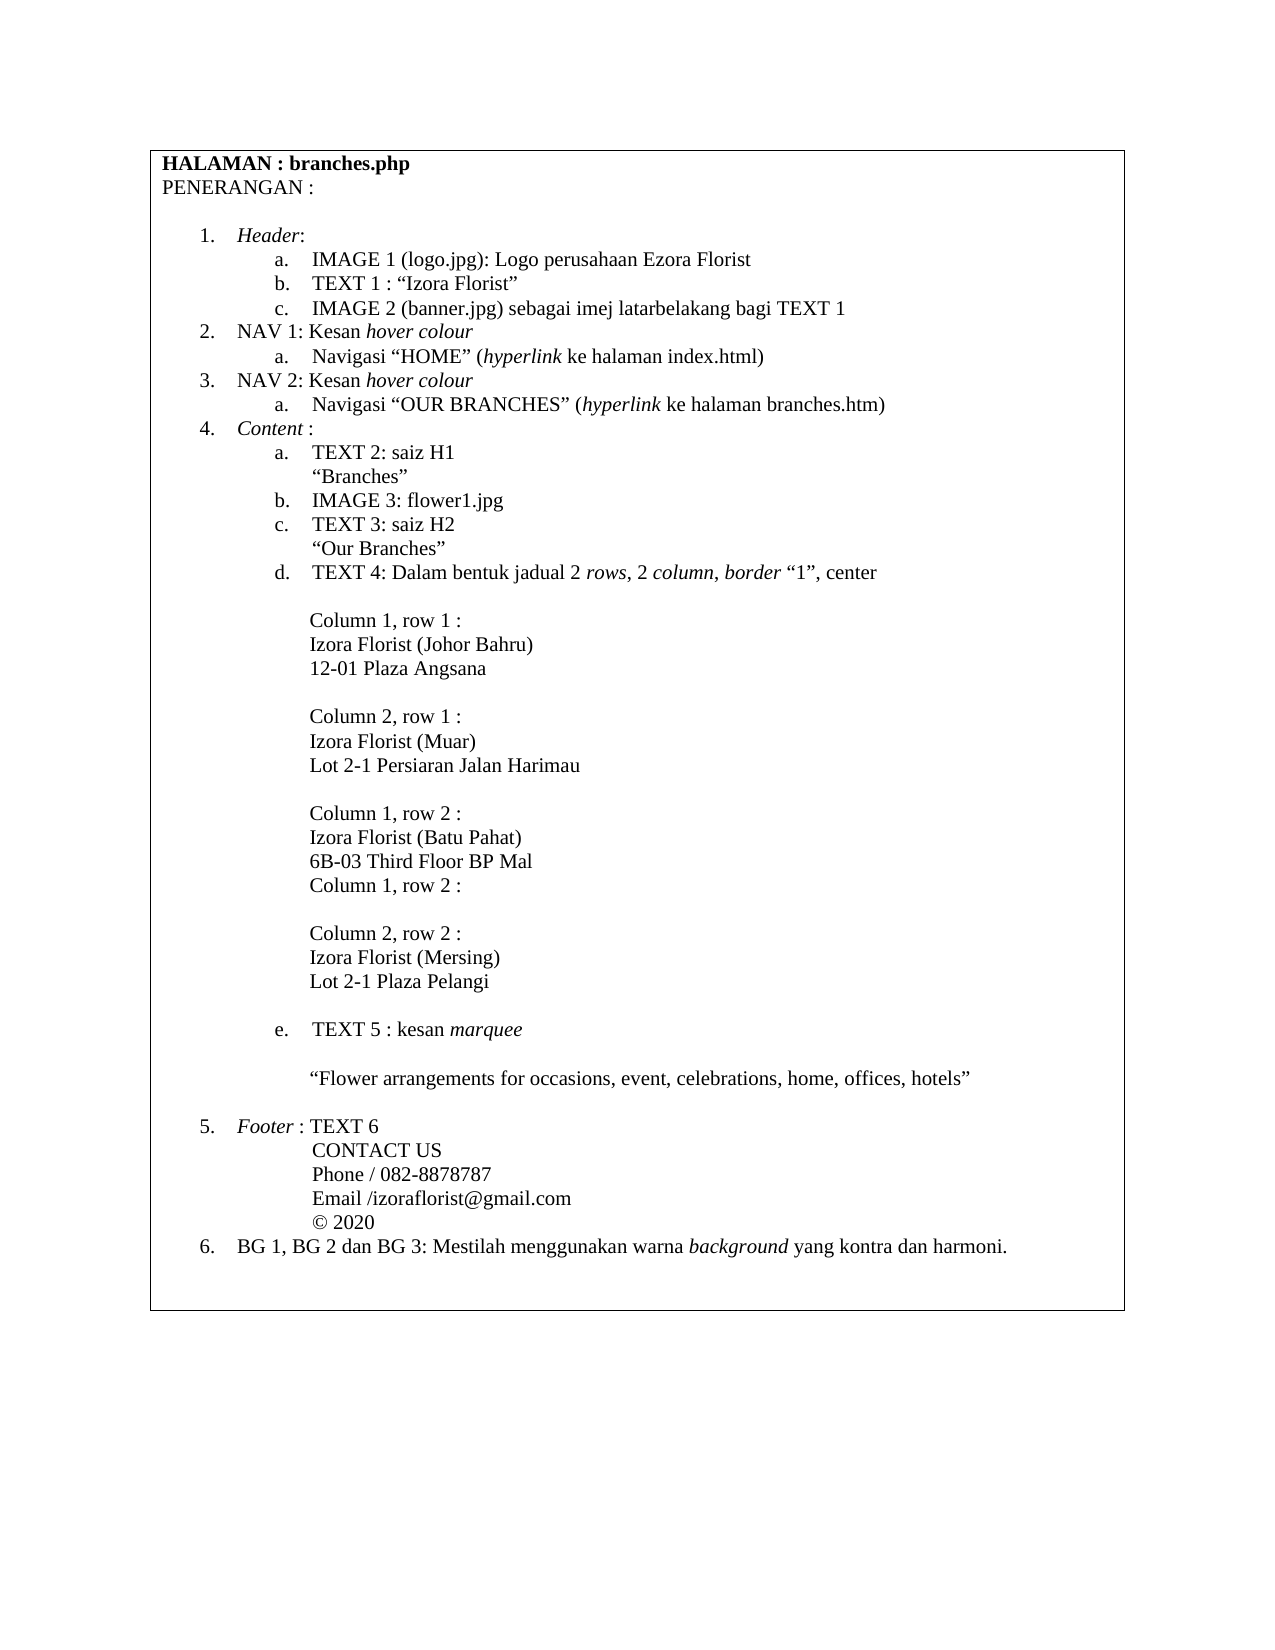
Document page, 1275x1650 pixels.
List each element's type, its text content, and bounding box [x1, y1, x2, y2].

table_header HALAMAN : branches.php PENERANGAN : Header: IMAGE 1 (logo.jpg): Logo perusahaan Ezora Florist TEXT 1 : “Izora Florist” IMAGE 2 (banner.jpg) sebagai imej latarbelakang bagi TEXT 1 NAV 1: Kesan hover colour Navigasi “HOME” (hyperlink ke halaman index.html) NAV 2: Kesan hover colour Navigasi “OUR BRANCHES” (hyperlink ke halaman branches.htm) Content : TEXT 2: saiz H1 “Branches” IMAGE 3: flower1.jpg TEXT 3: saiz H2 “Our Branches” TEXT 4: Dalam bentuk jadual 2 rows, 2 column, border “1”, center Column 1, row 1 : Izora Florist (Johor Bahru) 12-01 Plaza Angsana Column 2, row 1 : Izora Florist (Muar) Lot 2-1 Persiaran Jalan Harimau Column 1, row 2 : Izora Florist (Batu Pahat) 6B-03 Third Floor BP Mal Column 1, row 2 : Column 2, row 2 : Izora Florist (Mersing) Lot 2-1 Plaza Pelangi TEXT 5 : kesan marquee “Flower arrangements for occasions, event, celebrations, home, offices, hotels” Footer : TEXT 6 CONTACT US Phone / 082-8878787 Email /izoraflorist@gmail.com © 2020 BG 1, BG 2 dan BG 3: Mestilah menggunakan warna background yang kontra dan harmoni. [151, 151, 1124, 1310]
